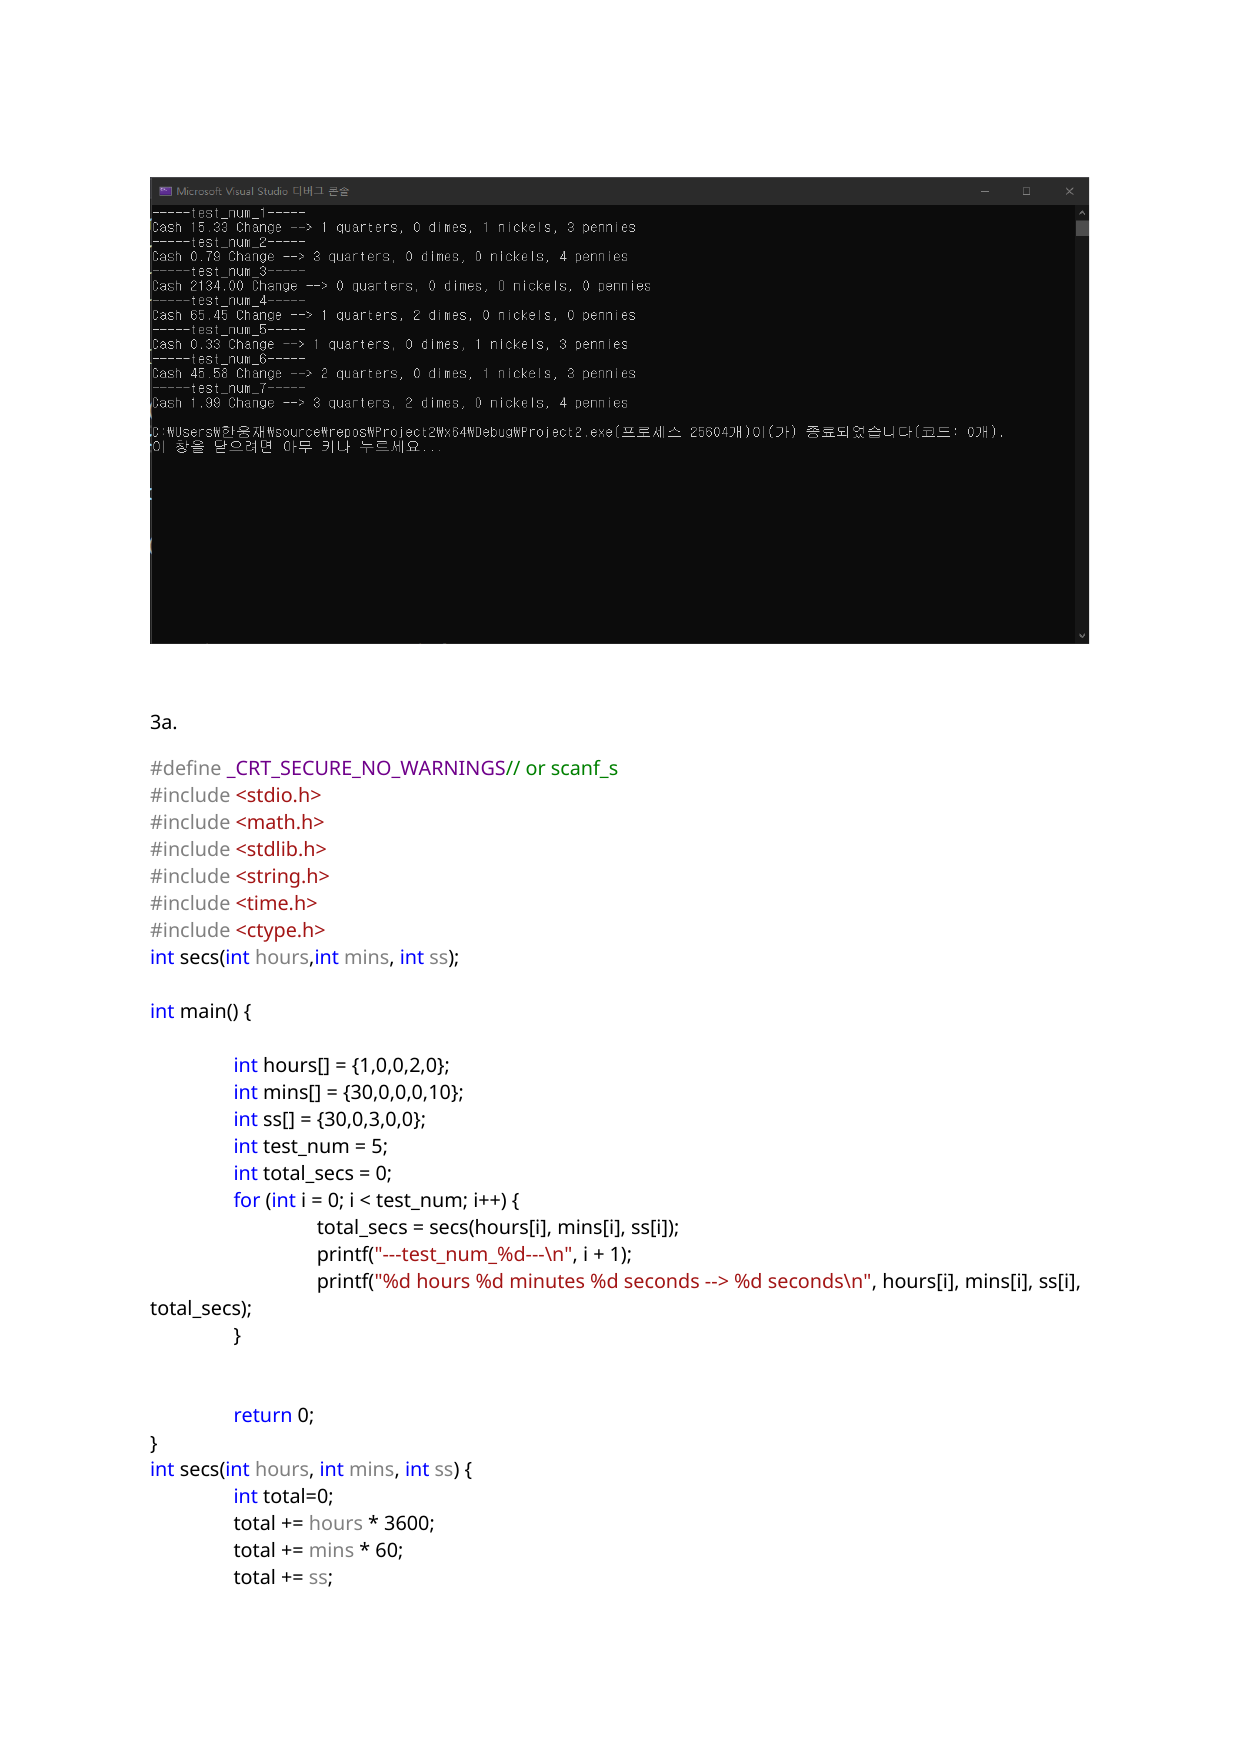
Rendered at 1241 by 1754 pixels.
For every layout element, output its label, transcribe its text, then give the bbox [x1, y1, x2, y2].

text #include <stdlib.h> [150, 835, 1090, 862]
text for (int i = 0; i < test_num; i++) { [150, 1186, 1090, 1213]
text int total=0; [150, 1483, 1090, 1510]
picture [150, 177, 1090, 644]
text int total_secs = 0; [150, 1159, 1090, 1186]
text total_secs = secs(hours[i], mins[i], ss[i]); [150, 1213, 1090, 1240]
text return 0; [150, 1402, 1090, 1429]
text total += mins * 60; [150, 1537, 1090, 1564]
text int test_num = 5; [150, 1132, 1090, 1159]
text } [150, 1429, 1090, 1456]
text int mins[] = {30,0,0,0,10}; [150, 1078, 1090, 1105]
text int main() { [150, 997, 1090, 1024]
text #include <math.h> [150, 808, 1090, 835]
text #include <stdio.h> [150, 781, 1090, 808]
text #include <time.h> [150, 889, 1090, 916]
text printf("---test_num_%d---\n", i + 1); [150, 1240, 1090, 1267]
text int hours[] = {1,0,0,2,0}; [150, 1051, 1090, 1078]
text int secs(int hours, int mins, int ss) { [150, 1456, 1090, 1483]
text total += hours * 3600; [150, 1510, 1090, 1537]
text int ss[] = {30,0,3,0,0}; [150, 1105, 1090, 1132]
text printf("%d hours %d minutes %d seconds --> %d seconds\n", hours[i], mins[i], ss[i], total_secs); [150, 1267, 1090, 1321]
text } [150, 1321, 1090, 1348]
text #define _CRT_SECURE_NO_WARNINGS// or scanf_s [150, 754, 1090, 781]
text #include <ctype.h> [150, 916, 1090, 943]
text int secs(int hours,int mins, int ss); [150, 943, 1090, 970]
text total += ss; [150, 1564, 1090, 1591]
text #include <string.h> [150, 862, 1090, 889]
text 3a. [150, 708, 1090, 736]
